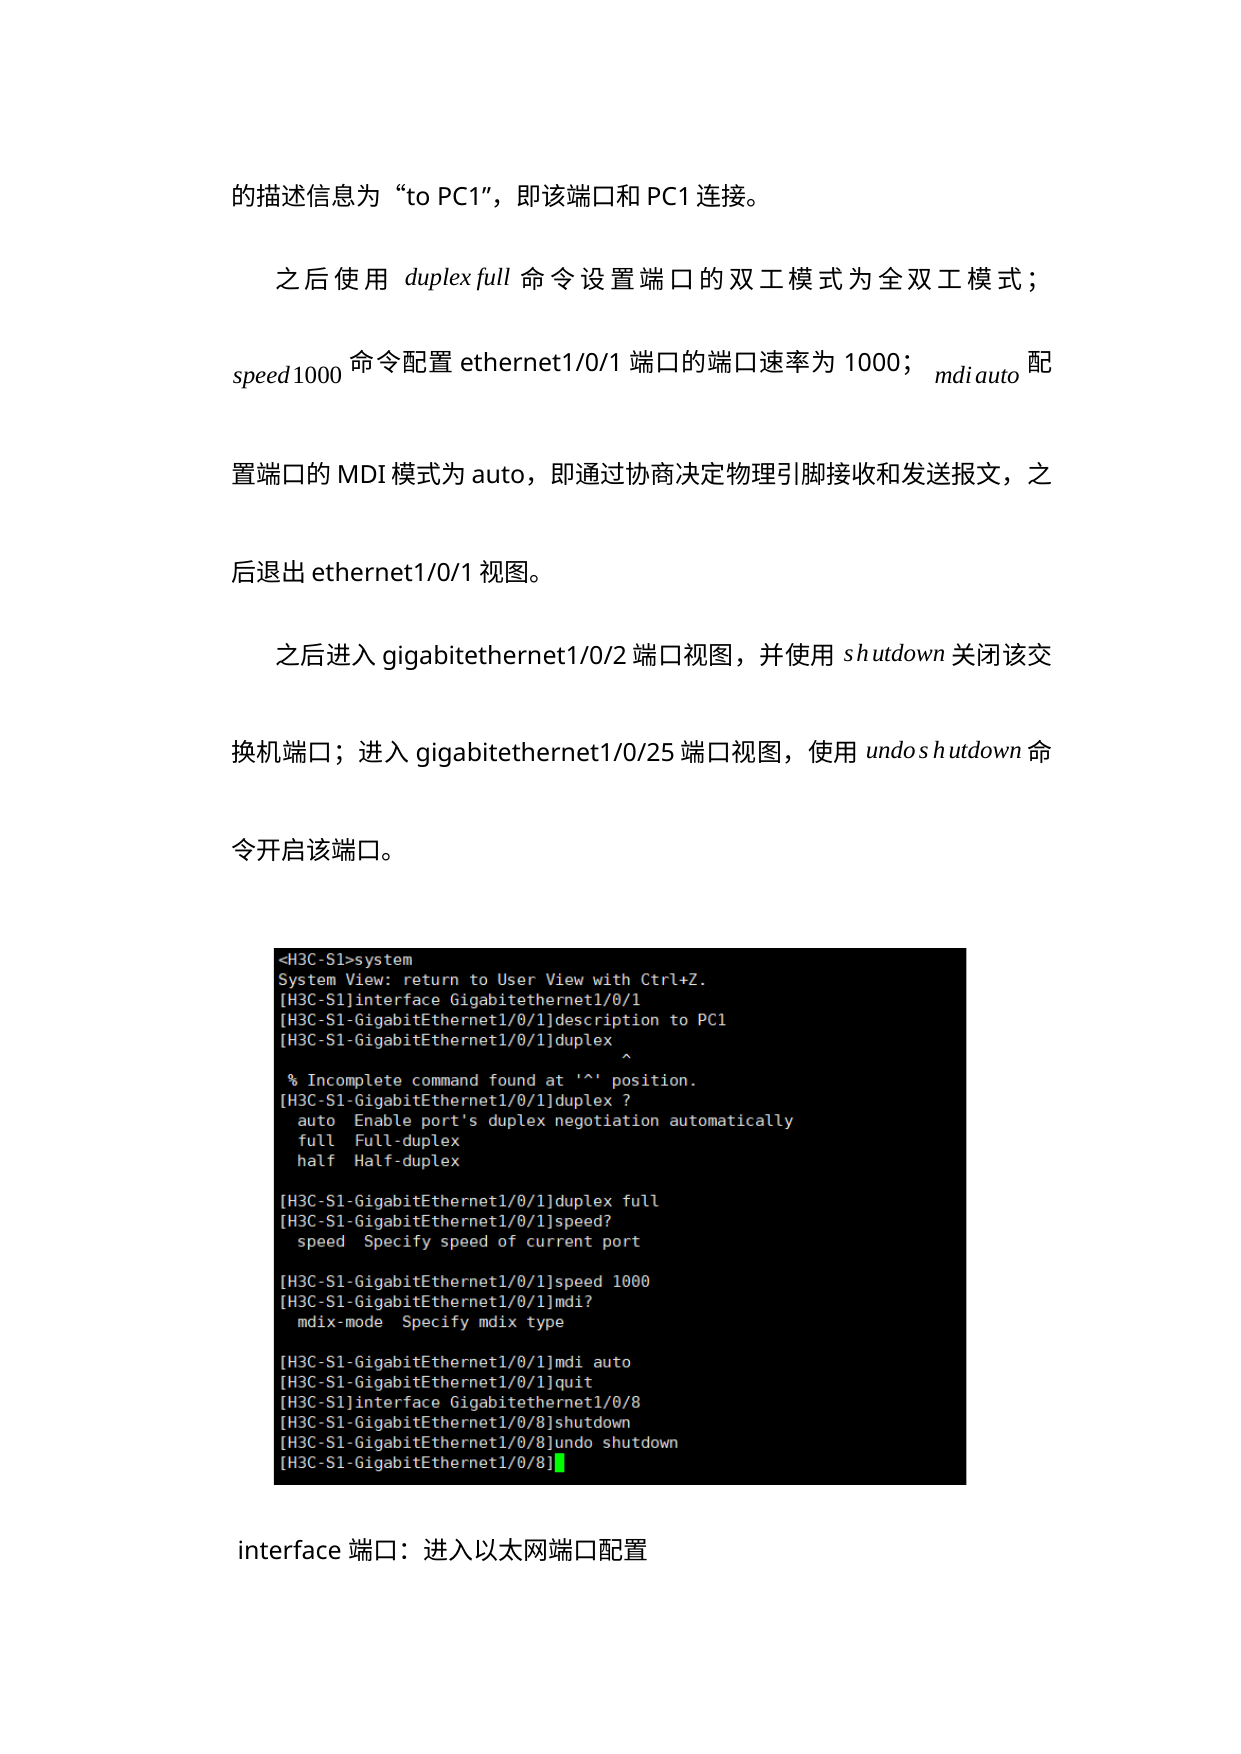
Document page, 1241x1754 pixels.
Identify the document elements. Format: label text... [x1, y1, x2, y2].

list interface 端口：进入以太网端口配置 [187, 1516, 1053, 1581]
text 之后进入gigabitethernet1/0/2端口视图，并使用 关闭该交换机端口；进入gigabitethernet1/0/25端口视图，使用 命令开启该端口。 [231, 621, 1053, 881]
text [231, 162, 1053, 227]
text 之后使用 命令设置端口的双工模式为全双工模式； 命令配置ethernet1/0/1端口的端口速率为1000； 配置端口的MDI模式为auto，即通过协商决定物理引脚接收和发送报文，之后退出ethernet1/0/1视图。 [231, 245, 1053, 603]
picture [273, 948, 967, 1485]
